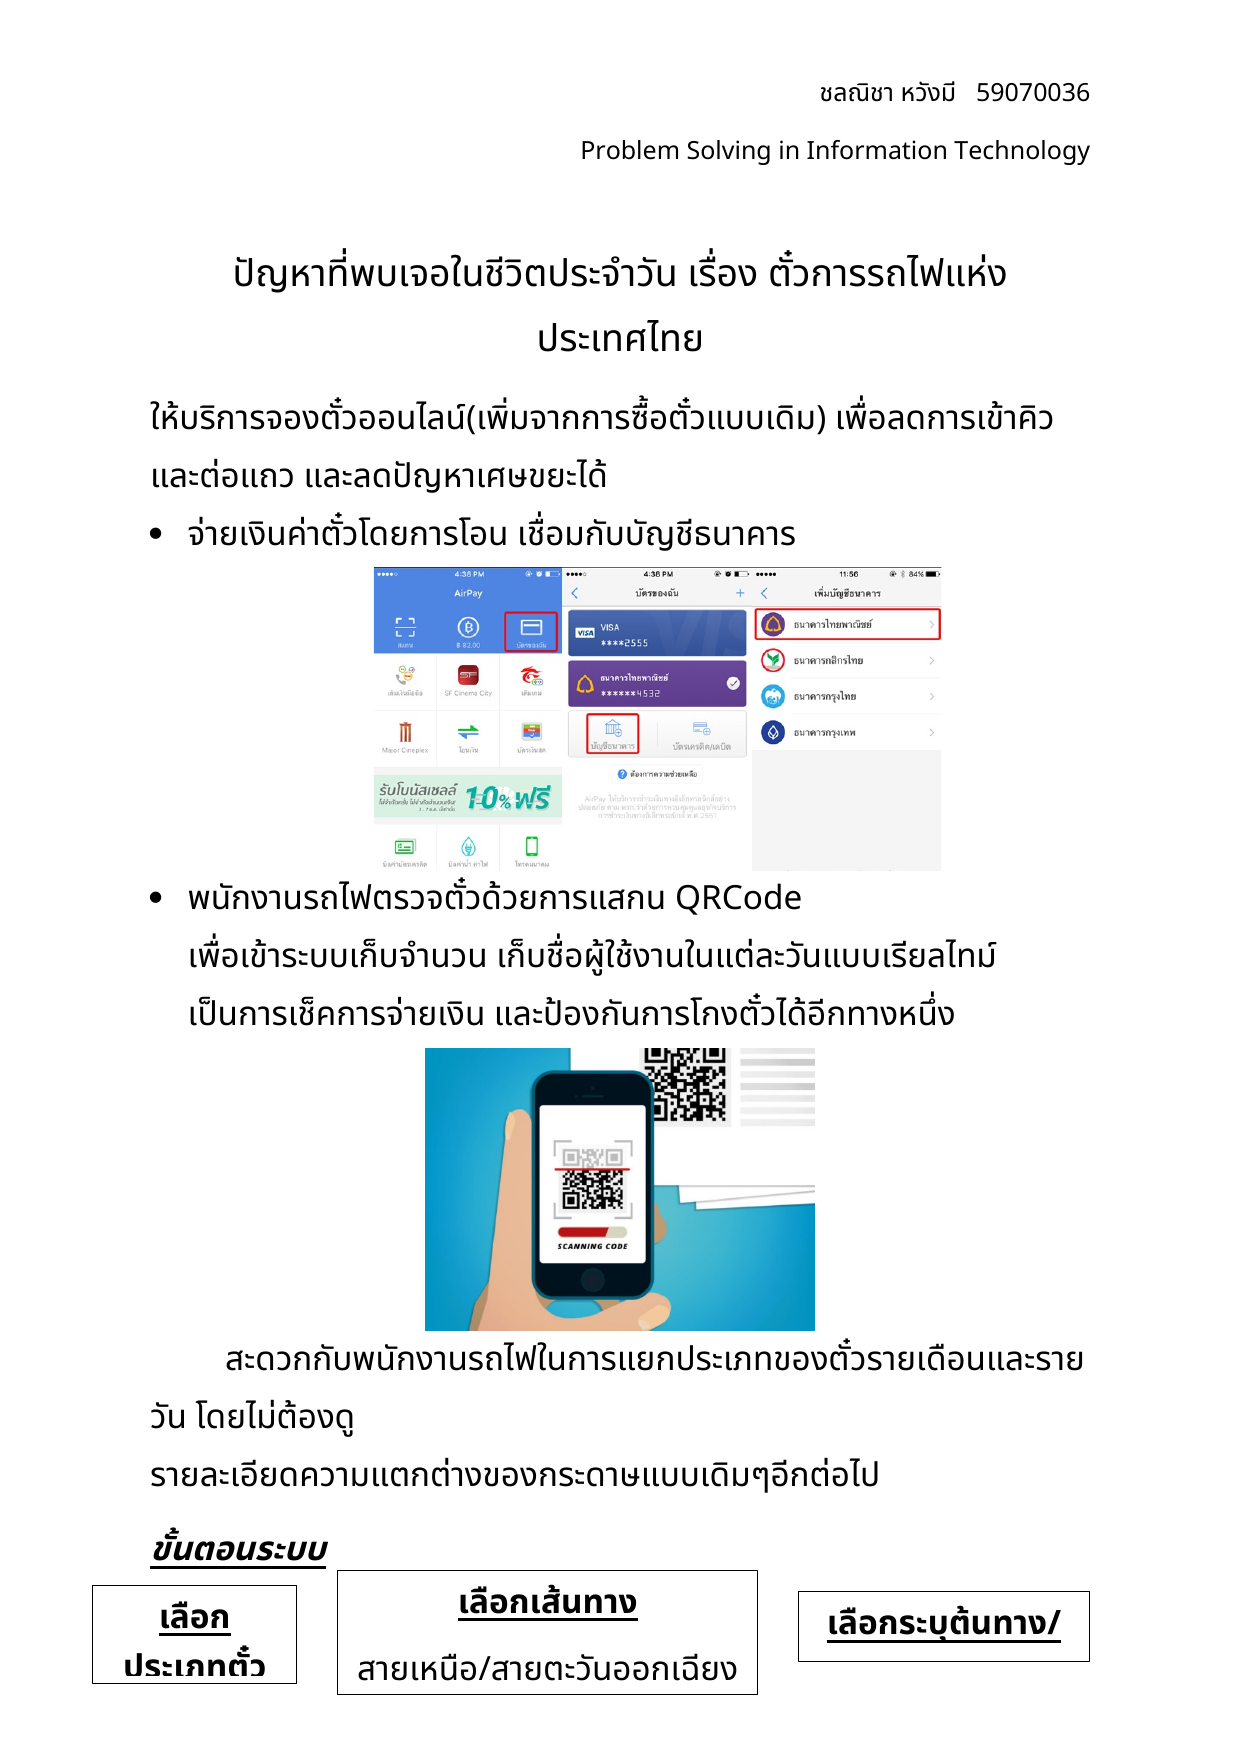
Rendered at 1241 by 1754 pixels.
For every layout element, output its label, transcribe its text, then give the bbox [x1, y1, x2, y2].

text ปัญหาที่พบเจอในชีวิตประจำวัน เรื่อง ตั๋วการรถไฟแห่งประเทศไทย [150, 247, 1090, 368]
list พนักงานรถไฟตรวจตั๋วด้วยการแสกน QRCode เพื่อเข้าระบบเก็บจำนวน เก็บชื่อผู้ใช้งานในแต่ละวันแบบเรียลไทม์ เป็นการเช็คการจ่ายเงิน และป้องกันการโกงตั๋วได้อีกทางหนึ่ง [150, 874, 1090, 1041]
text สะดวกกับพนักงานรถไฟในการแยกประเภทของตั๋วรายเดือนและรายวัน โดยไม่ต้องดู รายละเอียดความแตกต่างของกระดาษแบบเดิมๆอีกต่อไป [150, 1335, 1090, 1501]
list จ่ายเงินค่าตั๋วโดยการโอน เชื่อมกับบัญชีธนาคาร [150, 509, 1090, 560]
picture [373, 567, 942, 871]
text ขั้นตอนระบบ [150, 1525, 1090, 1576]
text ให้บริการจองตั๋วออนไลน์(เพิ่มจากการซื้อตั๋วแบบเดิม) เพื่อลดการเข้าคิวและต่อแถว และลดปัญหาเศษขยะได้ [150, 394, 1090, 502]
picture [448, 1048, 815, 1331]
